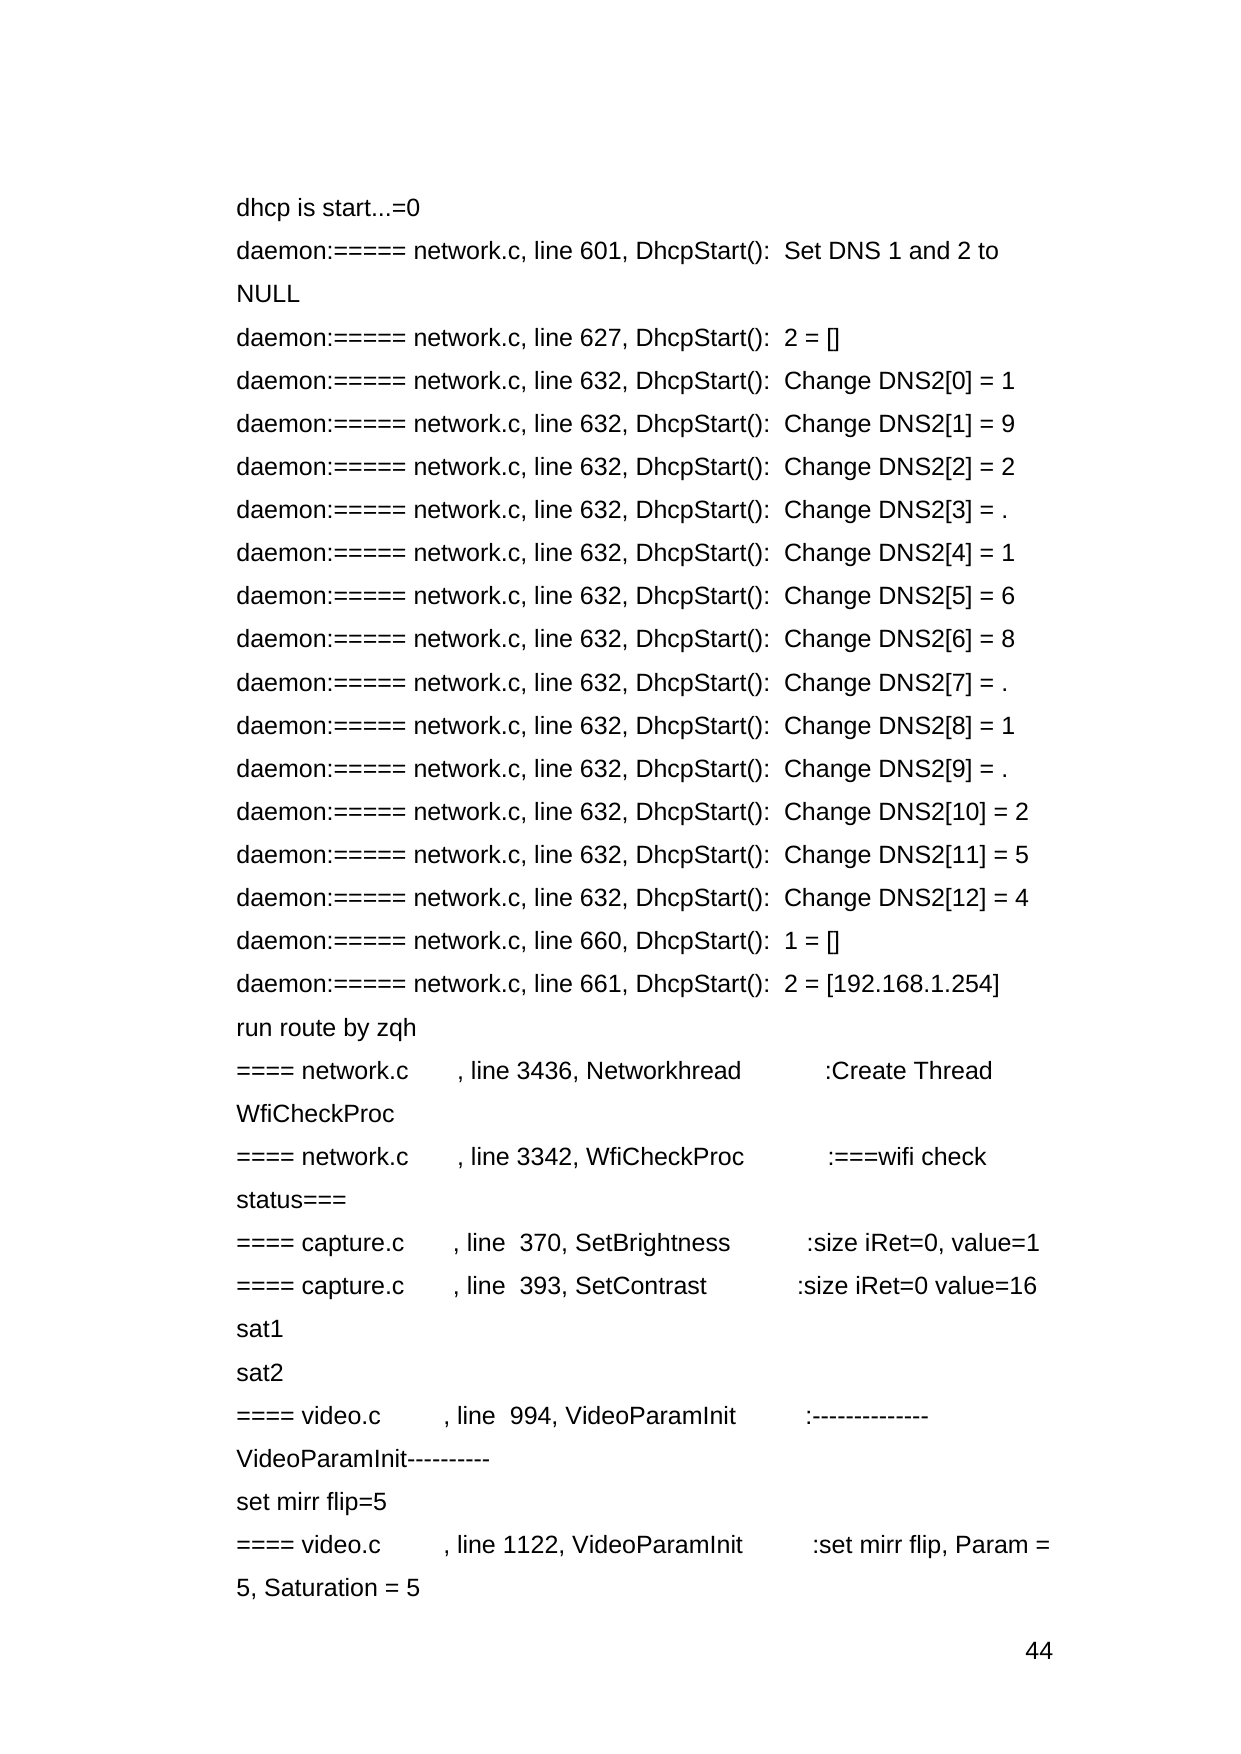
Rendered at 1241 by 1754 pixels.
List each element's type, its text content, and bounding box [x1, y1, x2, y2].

text daemon:===== network.c, line 632, DhcpStart(): Change DNS2[6] = 8 [236, 624, 1053, 653]
text ==== capture.c , line 393, SetContrast :size iRet=0 value=16 [236, 1271, 1053, 1300]
text daemon:===== network.c, line 632, DhcpStart(): Change DNS2[2] = 2 [236, 452, 1053, 481]
text daemon:===== network.c, line 632, DhcpStart(): Change DNS2[9] = . [236, 754, 1053, 782]
text ==== network.c , line 3342, WfiCheckProc :===wifi check status=== [236, 1142, 1053, 1214]
text dhcp is start...=0 [236, 193, 1053, 222]
text ==== video.c , line 994, VideoParamInit :--------------VideoParamInit---------- [236, 1401, 1053, 1472]
text daemon:===== network.c, line 601, DhcpStart(): Set DNS 1 and 2 to NULL [236, 236, 1053, 308]
text ==== network.c , line 3436, Networkhread :Create Thread WfiCheckProc [236, 1056, 1053, 1127]
text daemon:===== network.c, line 632, DhcpStart(): Change DNS2[3] = . [236, 495, 1053, 524]
text run route by zqh [236, 1012, 1053, 1041]
text set mirr flip=5 [236, 1487, 1053, 1516]
text sat1 [236, 1314, 1053, 1343]
text daemon:===== network.c, line 632, DhcpStart(): Change DNS2[7] = . [236, 667, 1053, 696]
text daemon:===== network.c, line 632, DhcpStart(): Change DNS2[1] = 9 [236, 409, 1053, 437]
text sat2 [236, 1357, 1053, 1386]
text daemon:===== network.c, line 632, DhcpStart(): Change DNS2[4] = 1 [236, 538, 1053, 567]
text daemon:===== network.c, line 660, DhcpStart(): 1 = [] [236, 926, 1053, 955]
text daemon:===== network.c, line 632, DhcpStart(): Change DNS2[12] = 4 [236, 883, 1053, 912]
text daemon:===== network.c, line 632, DhcpStart(): Change DNS2[10] = 2 [236, 797, 1053, 826]
text daemon:===== network.c, line 661, DhcpStart(): 2 = [192.168.1.254] [236, 969, 1053, 998]
text daemon:===== network.c, line 632, DhcpStart(): Change DNS2[5] = 6 [236, 581, 1053, 610]
text daemon:===== network.c, line 632, DhcpStart(): Change DNS2[8] = 1 [236, 711, 1053, 739]
text daemon:===== network.c, line 627, DhcpStart(): 2 = [] [236, 322, 1053, 351]
text ==== video.c , line 1122, VideoParamInit :set mirr flip, Param = 5, Saturation = 5 [236, 1530, 1053, 1602]
text ==== capture.c , line 370, SetBrightness :size iRet=0, value=1 [236, 1228, 1053, 1257]
text daemon:===== network.c, line 632, DhcpStart(): Change DNS2[11] = 5 [236, 840, 1053, 869]
text daemon:===== network.c, line 632, DhcpStart(): Change DNS2[0] = 1 [236, 366, 1053, 394]
